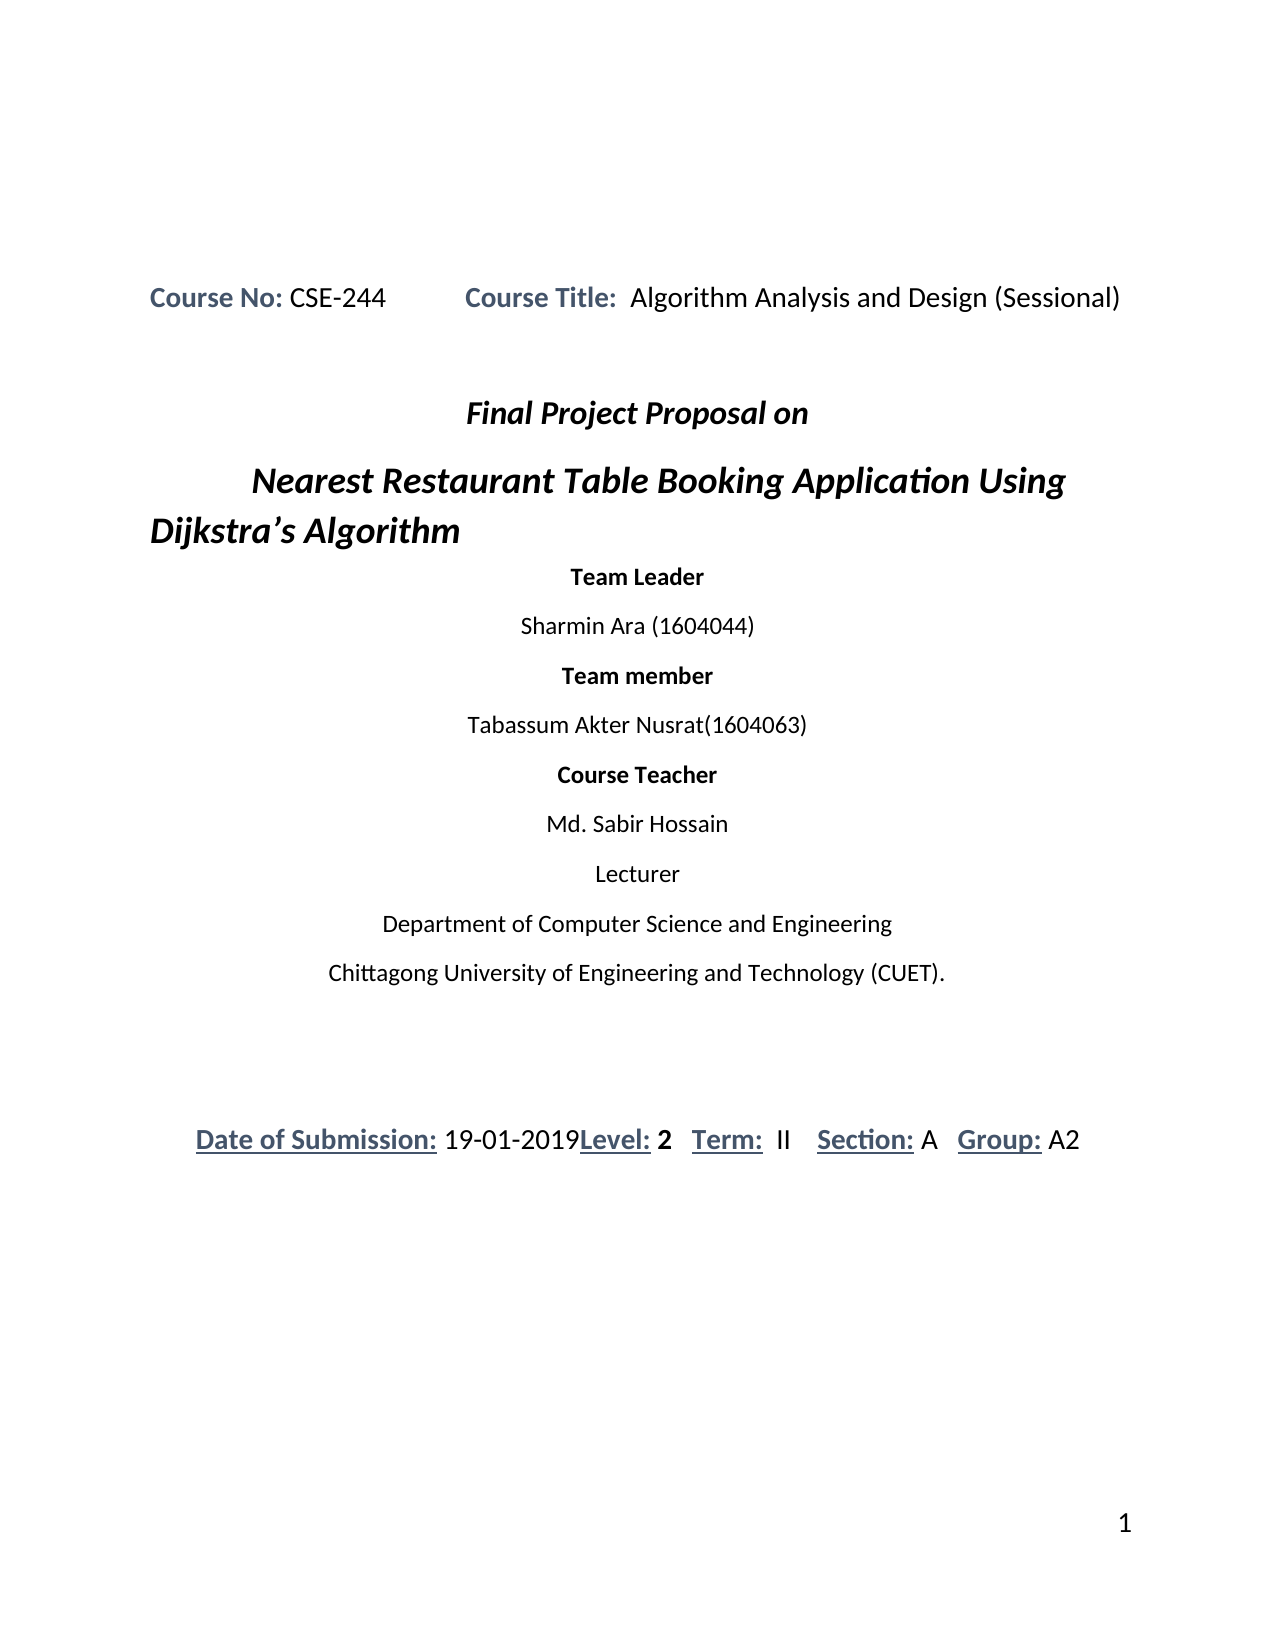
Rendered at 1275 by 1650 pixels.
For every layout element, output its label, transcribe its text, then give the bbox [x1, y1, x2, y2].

text Sharmin Ara (1604044) [150, 610, 1126, 641]
text Chittagong University of Engineering and Technology (CUET). [150, 957, 1124, 988]
text Department of Computer Science and Engineering [150, 908, 1124, 938]
text Nearest Restaurant Table Booking Application Using Dijkstra’s Algorithm [150, 457, 1132, 552]
text Date of Submission: 19-01-2019Level: 2 Term: II Section: A Group: A2 [150, 1121, 1125, 1157]
text Tabassum Akter Nusrat(1604063) [150, 709, 1125, 740]
text Team member [150, 660, 1125, 690]
text Course No: CSE-244 Course Title: Algorithm Analysis and Design (Sessional) [150, 279, 1132, 314]
text Final Project Proposal on [150, 392, 1125, 433]
text Lecturer [150, 858, 1125, 889]
text Team Leader [150, 561, 1124, 591]
text Md. Sabir Hossain [150, 809, 1125, 839]
text Course Teacher [150, 759, 1125, 789]
